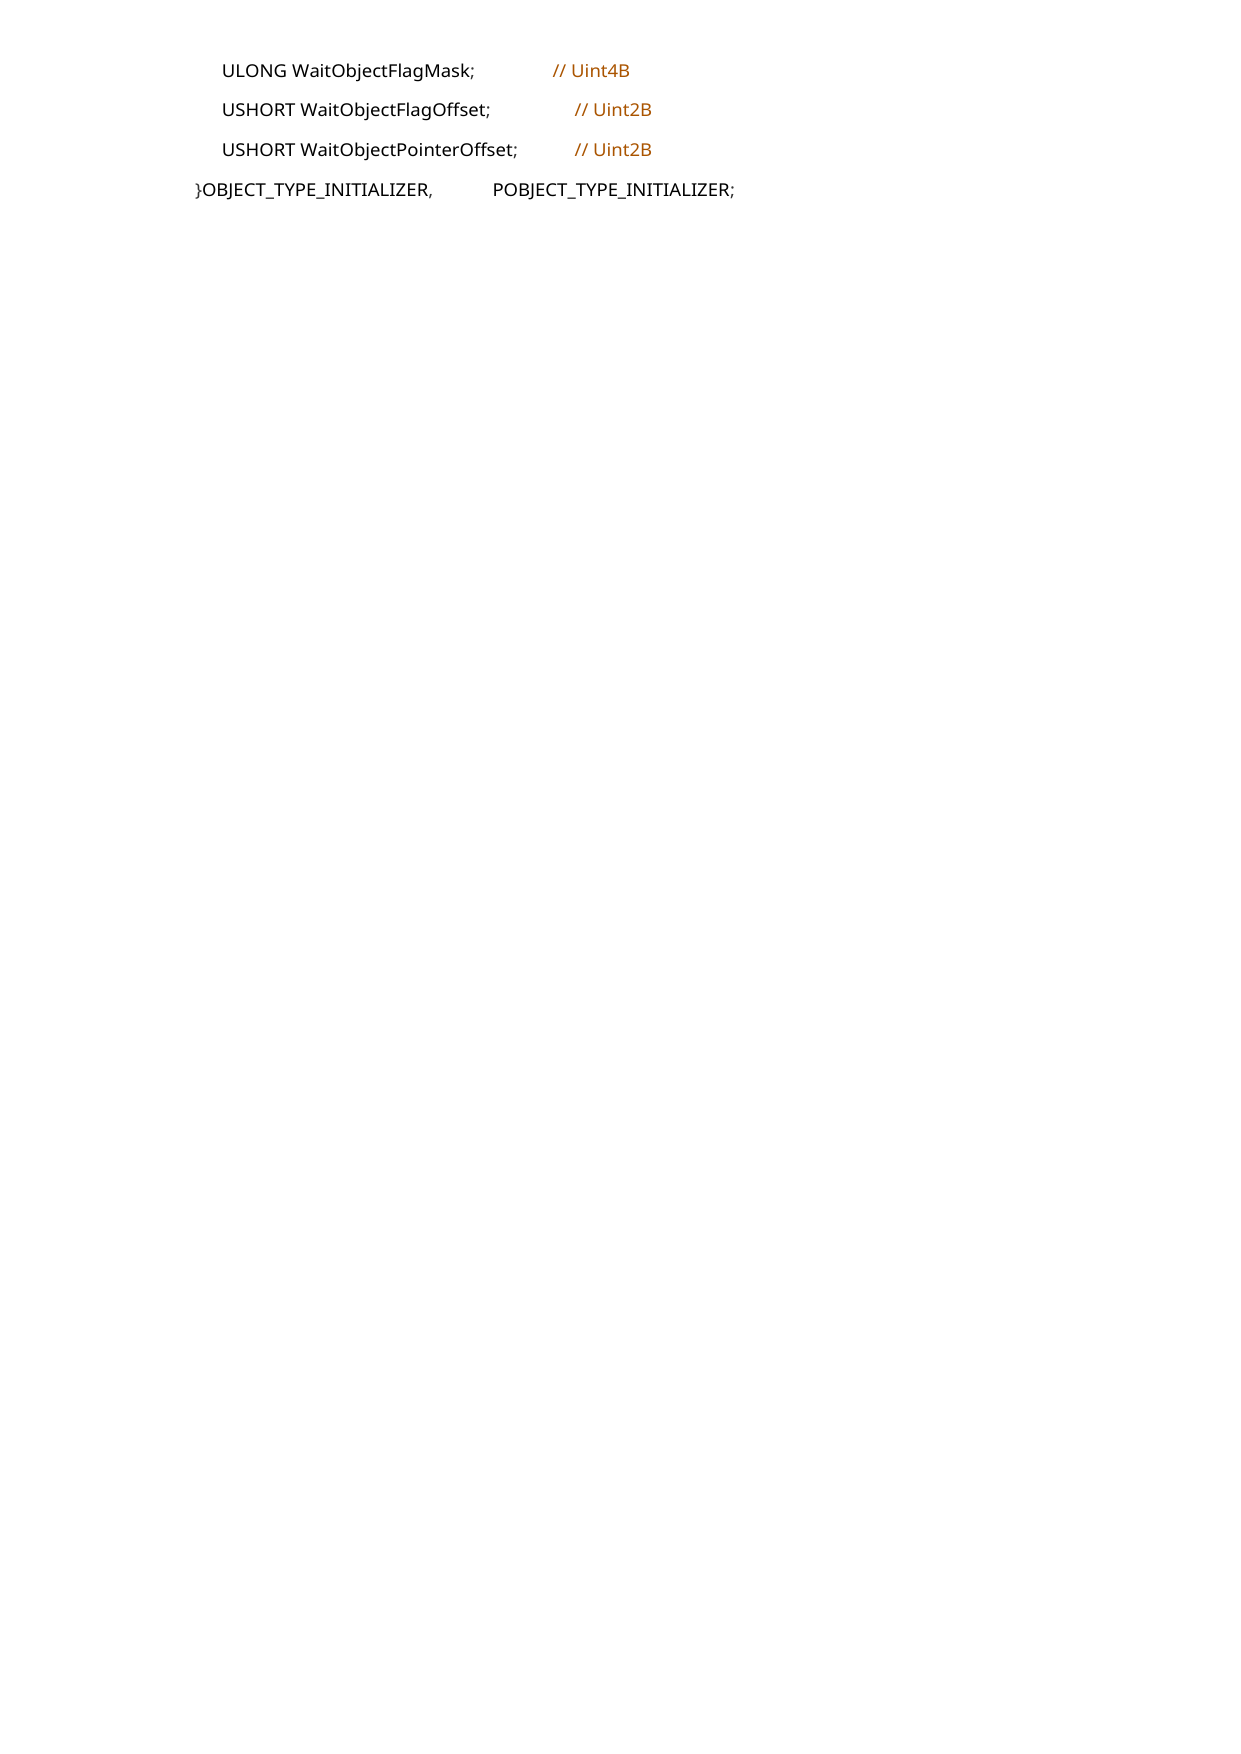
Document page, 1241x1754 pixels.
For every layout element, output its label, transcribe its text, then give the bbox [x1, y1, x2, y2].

text ULONG WaitObjectFlagMask; // Uint4B USHORT WaitObjectFlagOffset; // Uint2B USHORT WaitObjectPointerOffset; // Uint2B [222, 58, 697, 161]
text }OBJECT_TYPE_INITIALIZER, POBJECT_TYPE_INITIALIZER; [146, 177, 783, 202]
